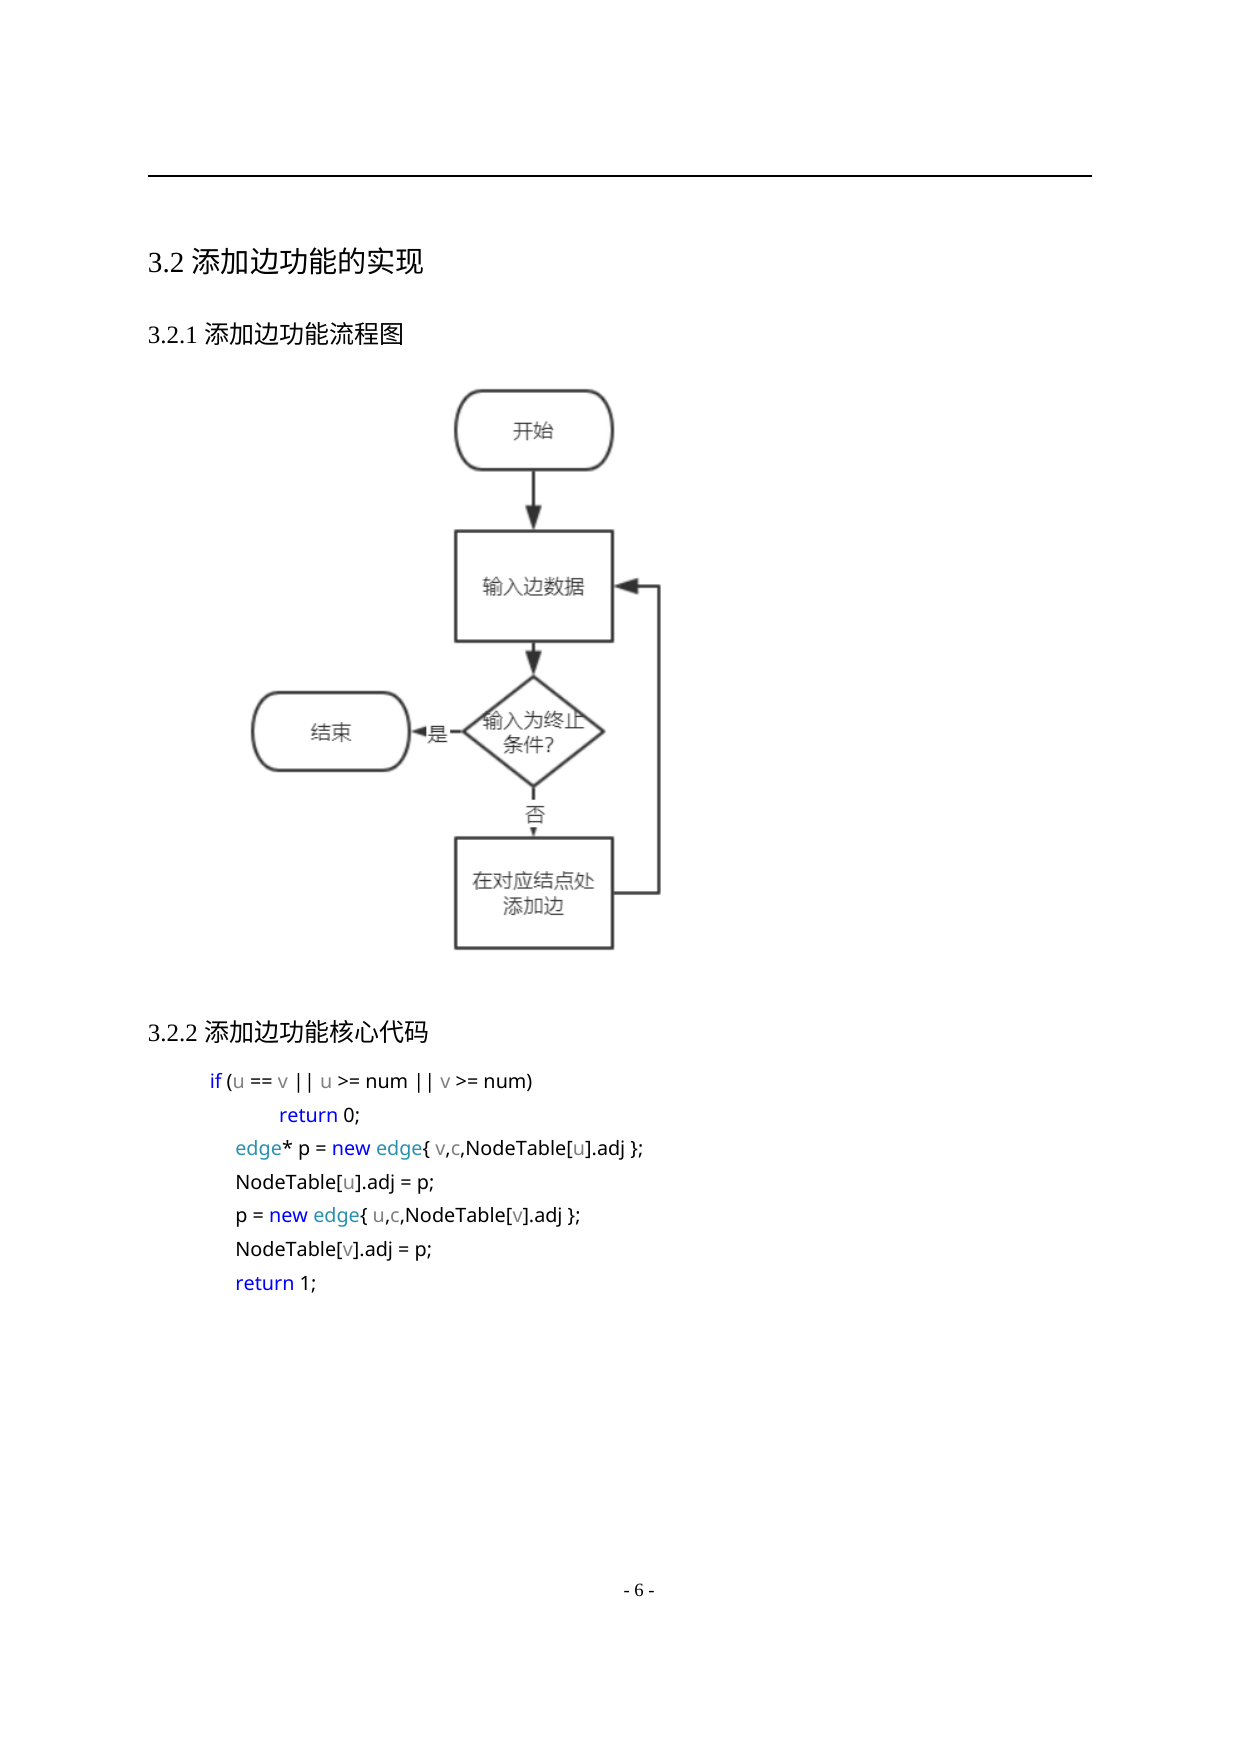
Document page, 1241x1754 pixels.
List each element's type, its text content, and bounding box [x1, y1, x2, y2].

text NodeTable[u].adj = p; [148, 1168, 1092, 1195]
text if (u == v || u >= num || v >= num) [148, 1067, 1092, 1094]
subtitle 3.2 添加边功能的实现 [148, 239, 1092, 281]
text return 1; [148, 1269, 1092, 1296]
text return 0; [148, 1101, 1092, 1128]
text edge* p = new edge{ v,c,NodeTable[u].adj }; [148, 1134, 1092, 1161]
picture [197, 369, 711, 994]
text p = new edge{ u,c,NodeTable[v].adj }; [148, 1202, 1092, 1229]
subtitle 3.2.1 添加边功能流程图 [148, 315, 1092, 351]
subtitle 3.2.2 添加边功能核心代码 [148, 1013, 1092, 1049]
text NodeTable[v].adj = p; [148, 1235, 1092, 1262]
